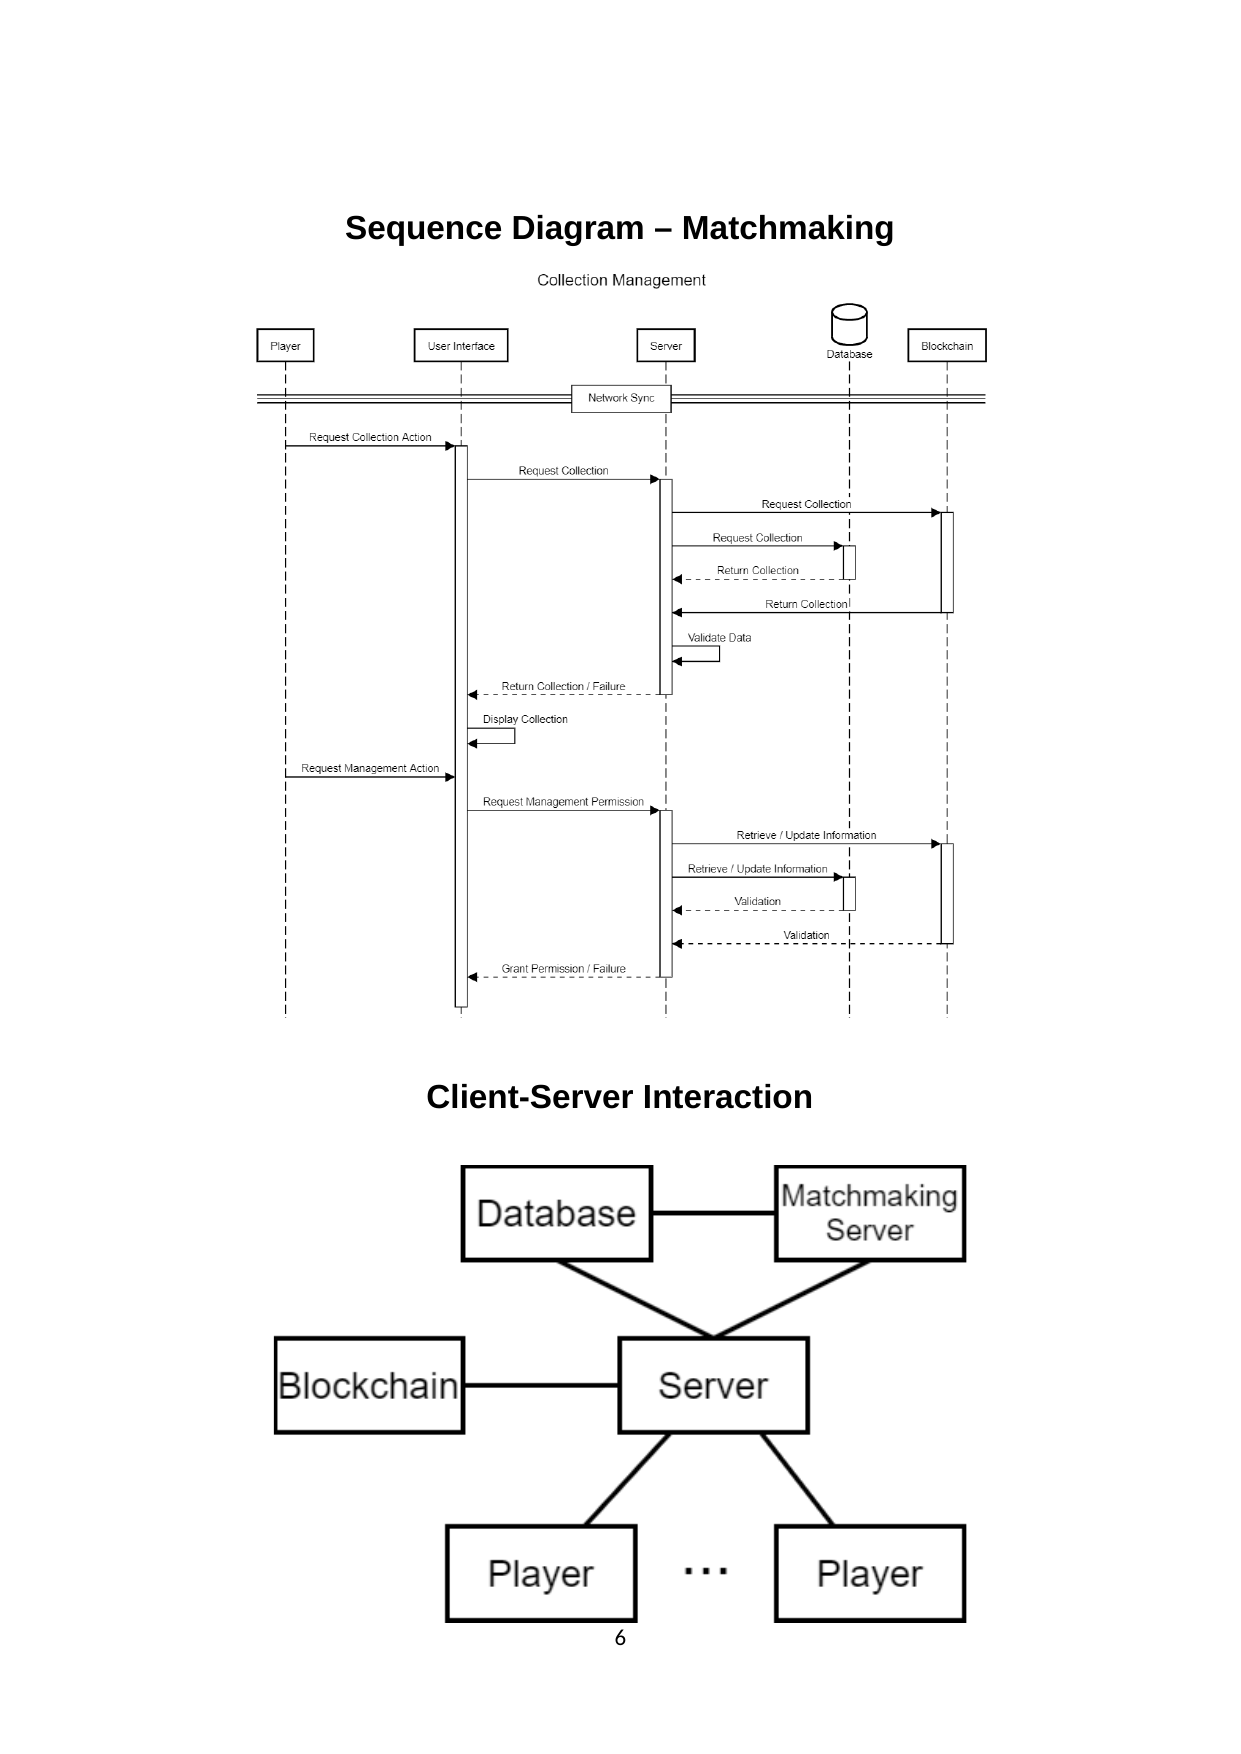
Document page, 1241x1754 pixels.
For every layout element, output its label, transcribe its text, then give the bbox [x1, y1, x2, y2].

text Client-Server Interaction [150, 1077, 1090, 1116]
picture [273, 1165, 967, 1623]
text Sequence Diagram – Matchmaking [150, 208, 1090, 247]
picture [251, 267, 991, 1018]
